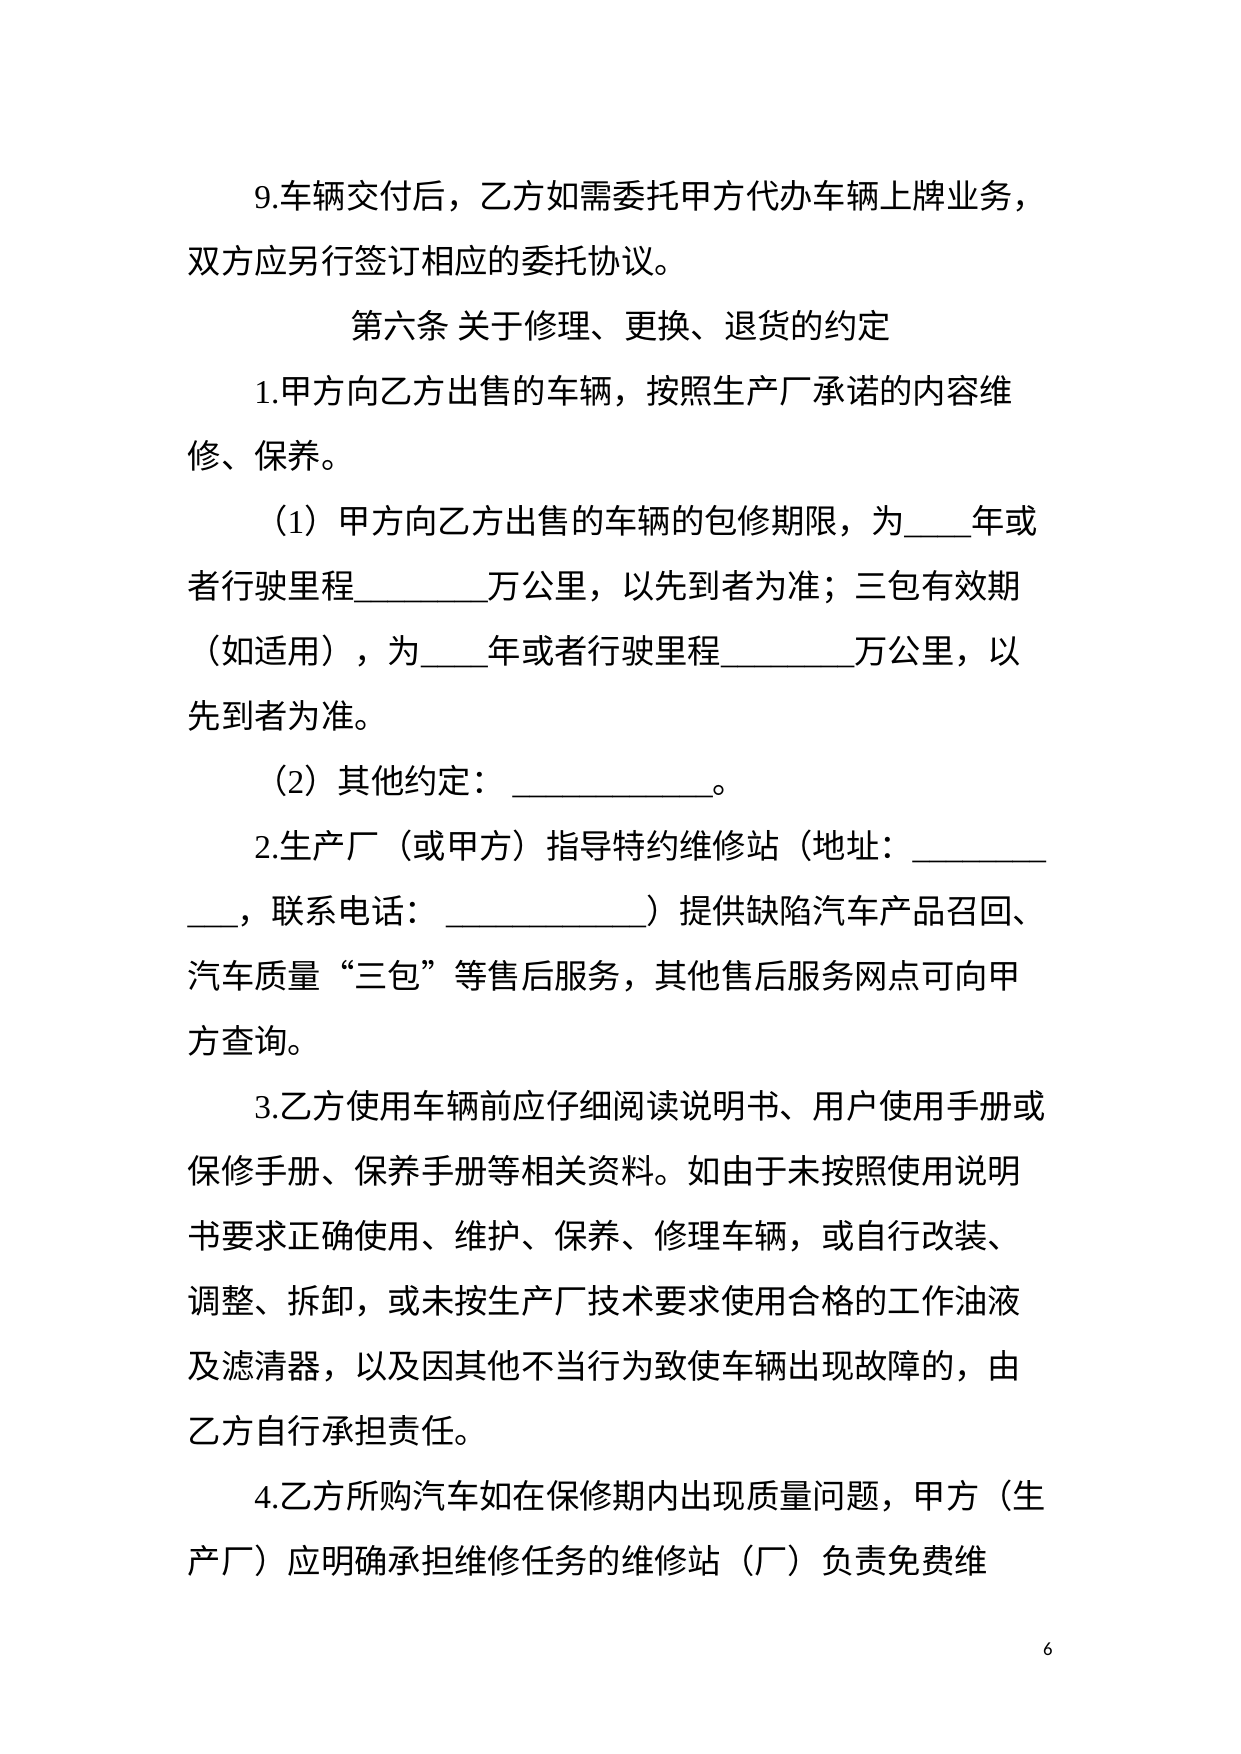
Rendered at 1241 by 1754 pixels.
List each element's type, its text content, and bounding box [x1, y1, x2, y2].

text （2）其他约定： ____________。 [187, 747, 1053, 812]
text 9.车辆交付后，乙方如需委托甲方代办车辆上牌业务，双方应另行签订相应的委托协议。 [187, 162, 1053, 292]
text 第六条 关于修理、更换、退货的约定 [187, 292, 1053, 357]
text 3.乙方使用车辆前应仔细阅读说明书、用户使用手册或保修手册、保养手册等相关资料。如由于未按照使用说明书要求正确使用、维护、保养、修理车辆，或自行改装、调整、拆卸，或未按生产厂技术要求使用合格的工作油液及滤清器，以及因其他不当行为致使车辆出现故障的，由乙方自行承担责任。 [187, 1072, 1053, 1462]
text 2.生产厂（或甲方）指导特约维修站（地址：___________，联系电话： ____________）提供缺陷汽车产品召回、汽车质量“三包”等售后服务，其他售后服务网点可向甲方查询。 [187, 812, 1053, 1072]
text （1）甲方向乙方出售的车辆的包修期限，为____年或者行驶里程________万公里，以先到者为准；三包有效期（如适用），为____年或者行驶里程________万公里，以先到者为准。 [187, 487, 1053, 747]
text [187, 1462, 1053, 1592]
text 1.甲方向乙方出售的车辆，按照生产厂承诺的内容维修、保养。 [187, 357, 1053, 487]
